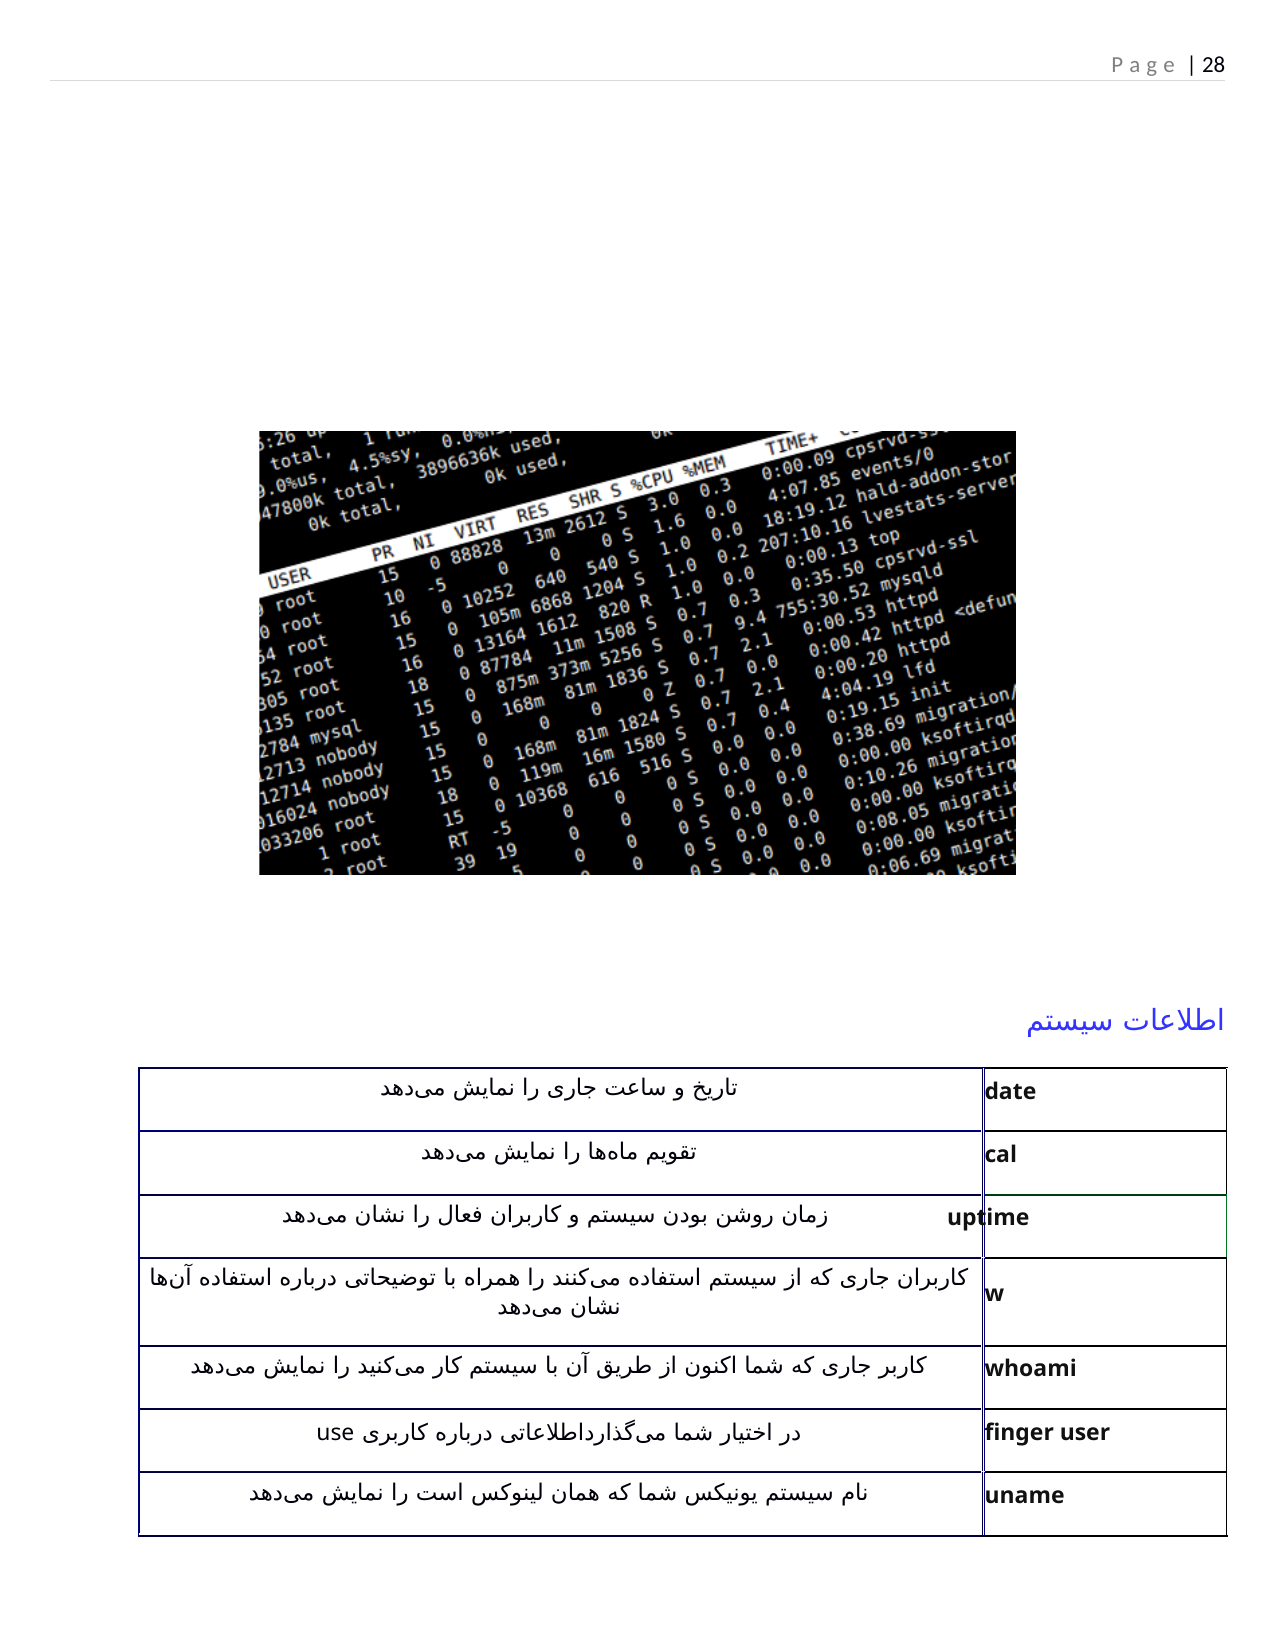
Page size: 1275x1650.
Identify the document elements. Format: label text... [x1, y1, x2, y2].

subtitle اطلاعات سیستم [50, 1003, 1225, 1037]
table_cell uname [985, 1473, 1226, 1534]
table_cell تقویم ماه‌ها را نمایش می‌دهد [140, 1130, 982, 1194]
table_cell whoami [985, 1347, 1226, 1408]
table_cell کاربران جاری که از سیستم استفاده می‌کنند را همراه با توضیحاتی درباره استفاده آن‌ها نشان می‌دهد [140, 1257, 982, 1344]
table_cell کاربر جاری که شما اکنون از طریق آن با سیستم کار می‌کنید را نمایش می‌دهد [140, 1345, 982, 1408]
table_header تاریخ و ساعت جاری را نمایش می‌دهد [140, 1069, 982, 1130]
table_cell uptime [985, 1196, 1226, 1257]
table_cell زمان روشن بودن سیستم و کاربران فعال را نشان می‌دهد [140, 1194, 982, 1257]
table_cell cal [985, 1132, 1226, 1194]
table_header date [985, 1069, 1226, 1130]
table_cell w [985, 1259, 1226, 1344]
table_cell نام سیستم یونیکس شما که همان لینوکس است را نمایش می‌دهد [139, 1471, 982, 1534]
table_cell finger user [985, 1410, 1226, 1471]
picture [259, 431, 1016, 875]
table_cell در اختیار شما می‌گذارداطلاعاتی درباره کاربری use [140, 1408, 982, 1471]
